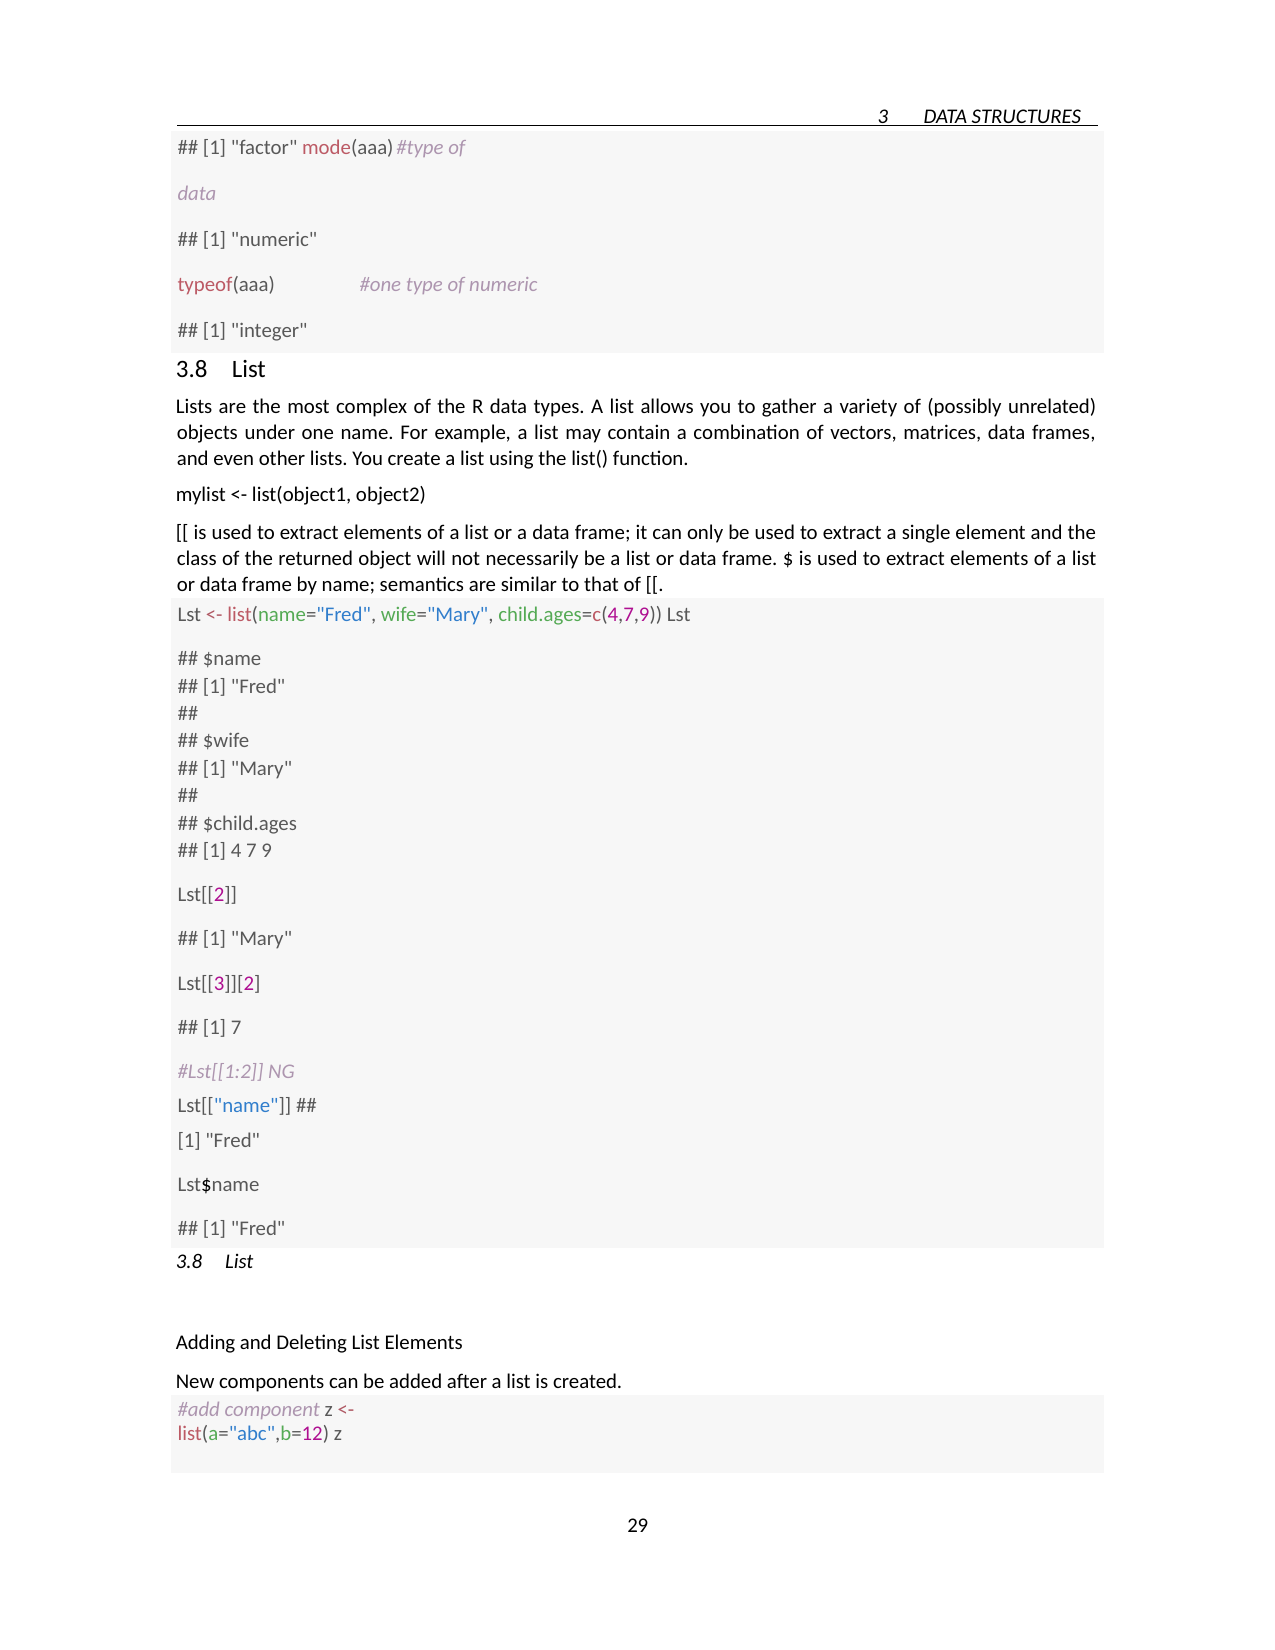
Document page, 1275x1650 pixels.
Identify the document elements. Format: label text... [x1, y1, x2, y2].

text 3.8 List [176, 1248, 1136, 1274]
text Lists are the most complex of the R data types. A list allows you to gather a variety of (possibly unrelated) objects under one name. For example, a list may contain a combination of vectors, matrices, data frames, and even other lists. You create a list using the list() function. [176, 393, 1098, 471]
text [[ is used to extract elements of a list or a data frame; it can only be used to extract a single element and the class of the returned object will not necessarily be a list or data frame. $ is used to extract elements of a list or data frame by name; semantics are similar to that of [[. [176, 519, 1098, 597]
text Adding and Deleting List Elements [176, 1329, 1136, 1354]
table_header Lst <- list(name="Fred", wife="Mary", child.ages=c(4,7,9)) Lst ## $name ## [1] "Fred" ## ## $wife ## [1] "Mary" ## ## $child.ages ## [1] 4 7 9 Lst[[2]] ## [1] "Mary" Lst[[3]][2] ## [1] 7 #Lst[[1:2]] NG Lst[["name"]] ## [1] "Fred" Lst$name ## [1] "Fred" [171, 598, 1104, 1248]
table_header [171, 1395, 1104, 1473]
subtitle List [176, 353, 1136, 384]
text mylist <- list(object1, object2) [176, 481, 1077, 506]
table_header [171, 131, 1104, 353]
text New components can be added after a list is created. [176, 1368, 1136, 1393]
